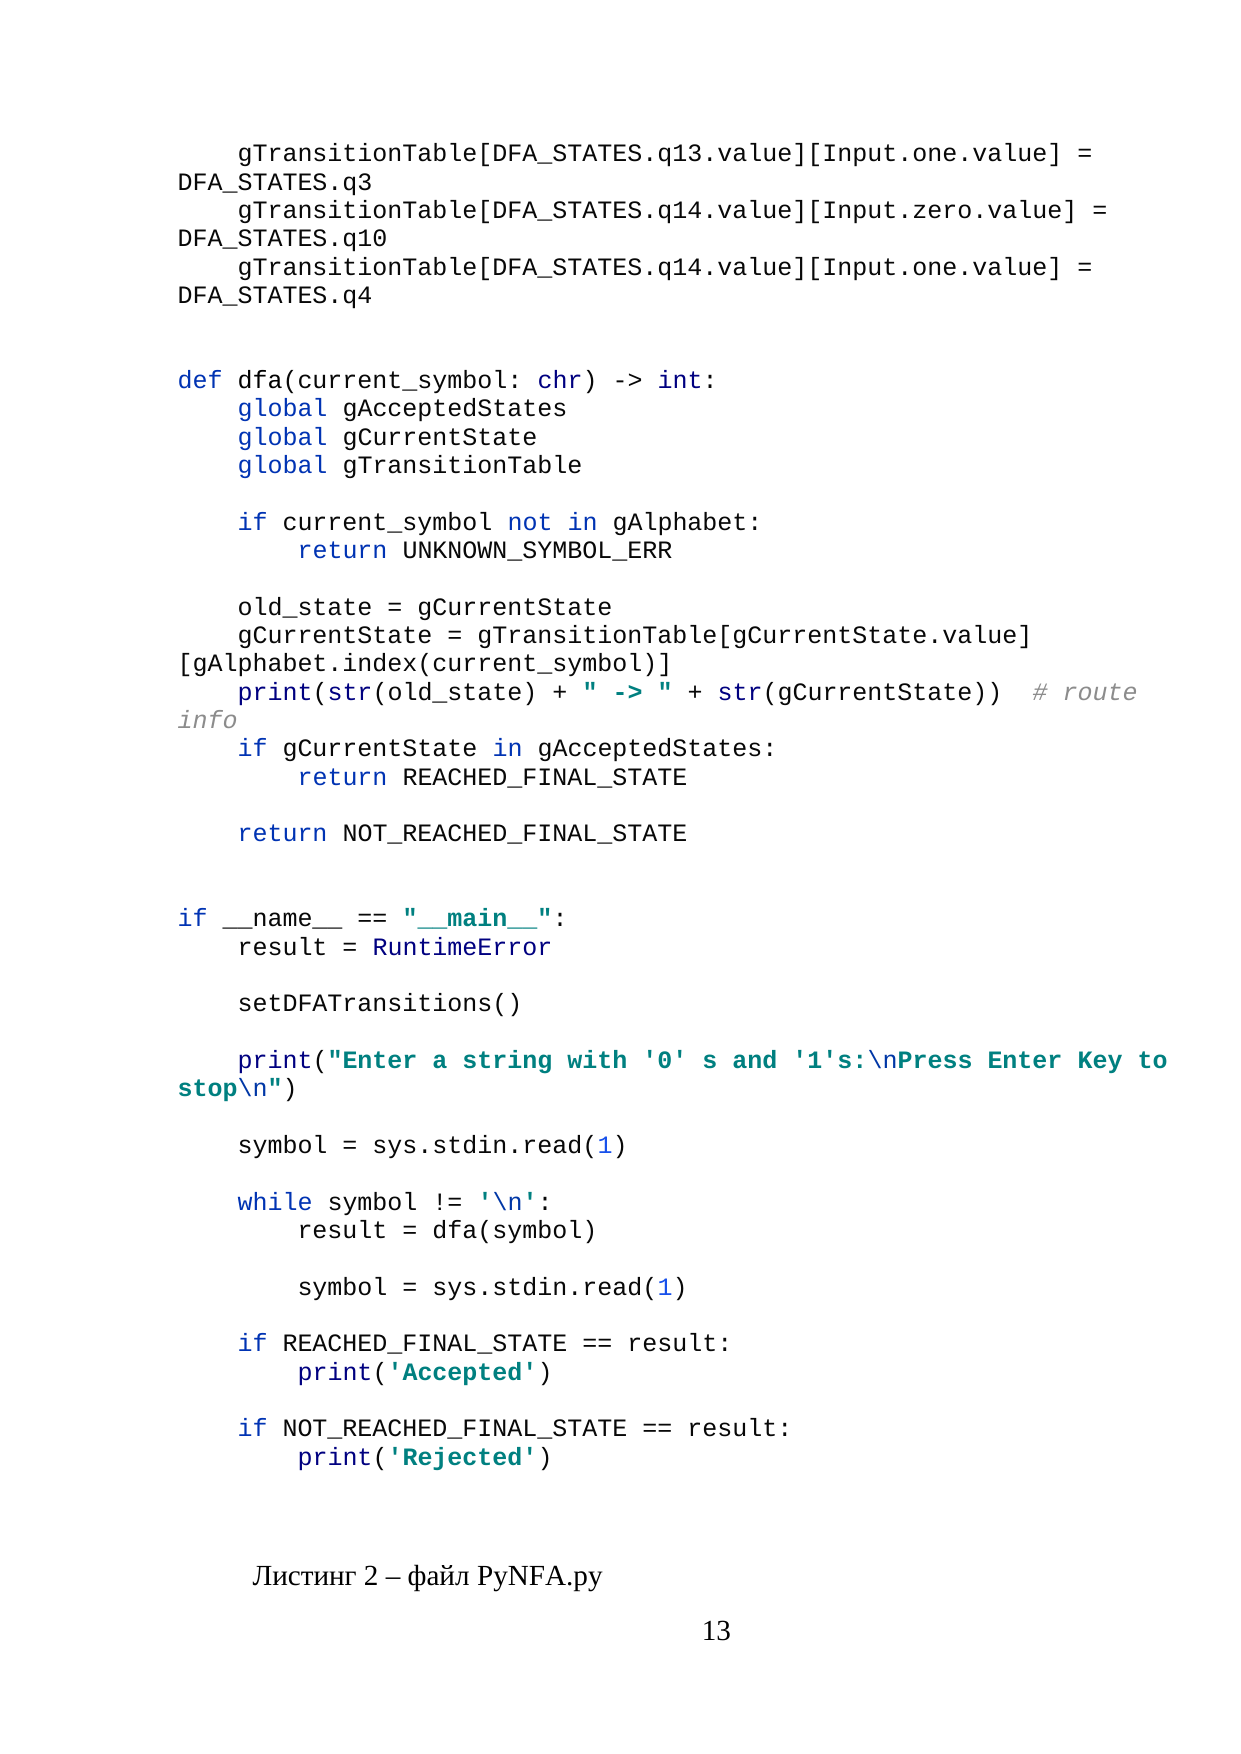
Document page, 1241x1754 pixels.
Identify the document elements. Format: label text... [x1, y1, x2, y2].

text Листинг 2 – файл PyNFA.py [177, 1558, 1181, 1591]
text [177, 141, 1181, 1473]
